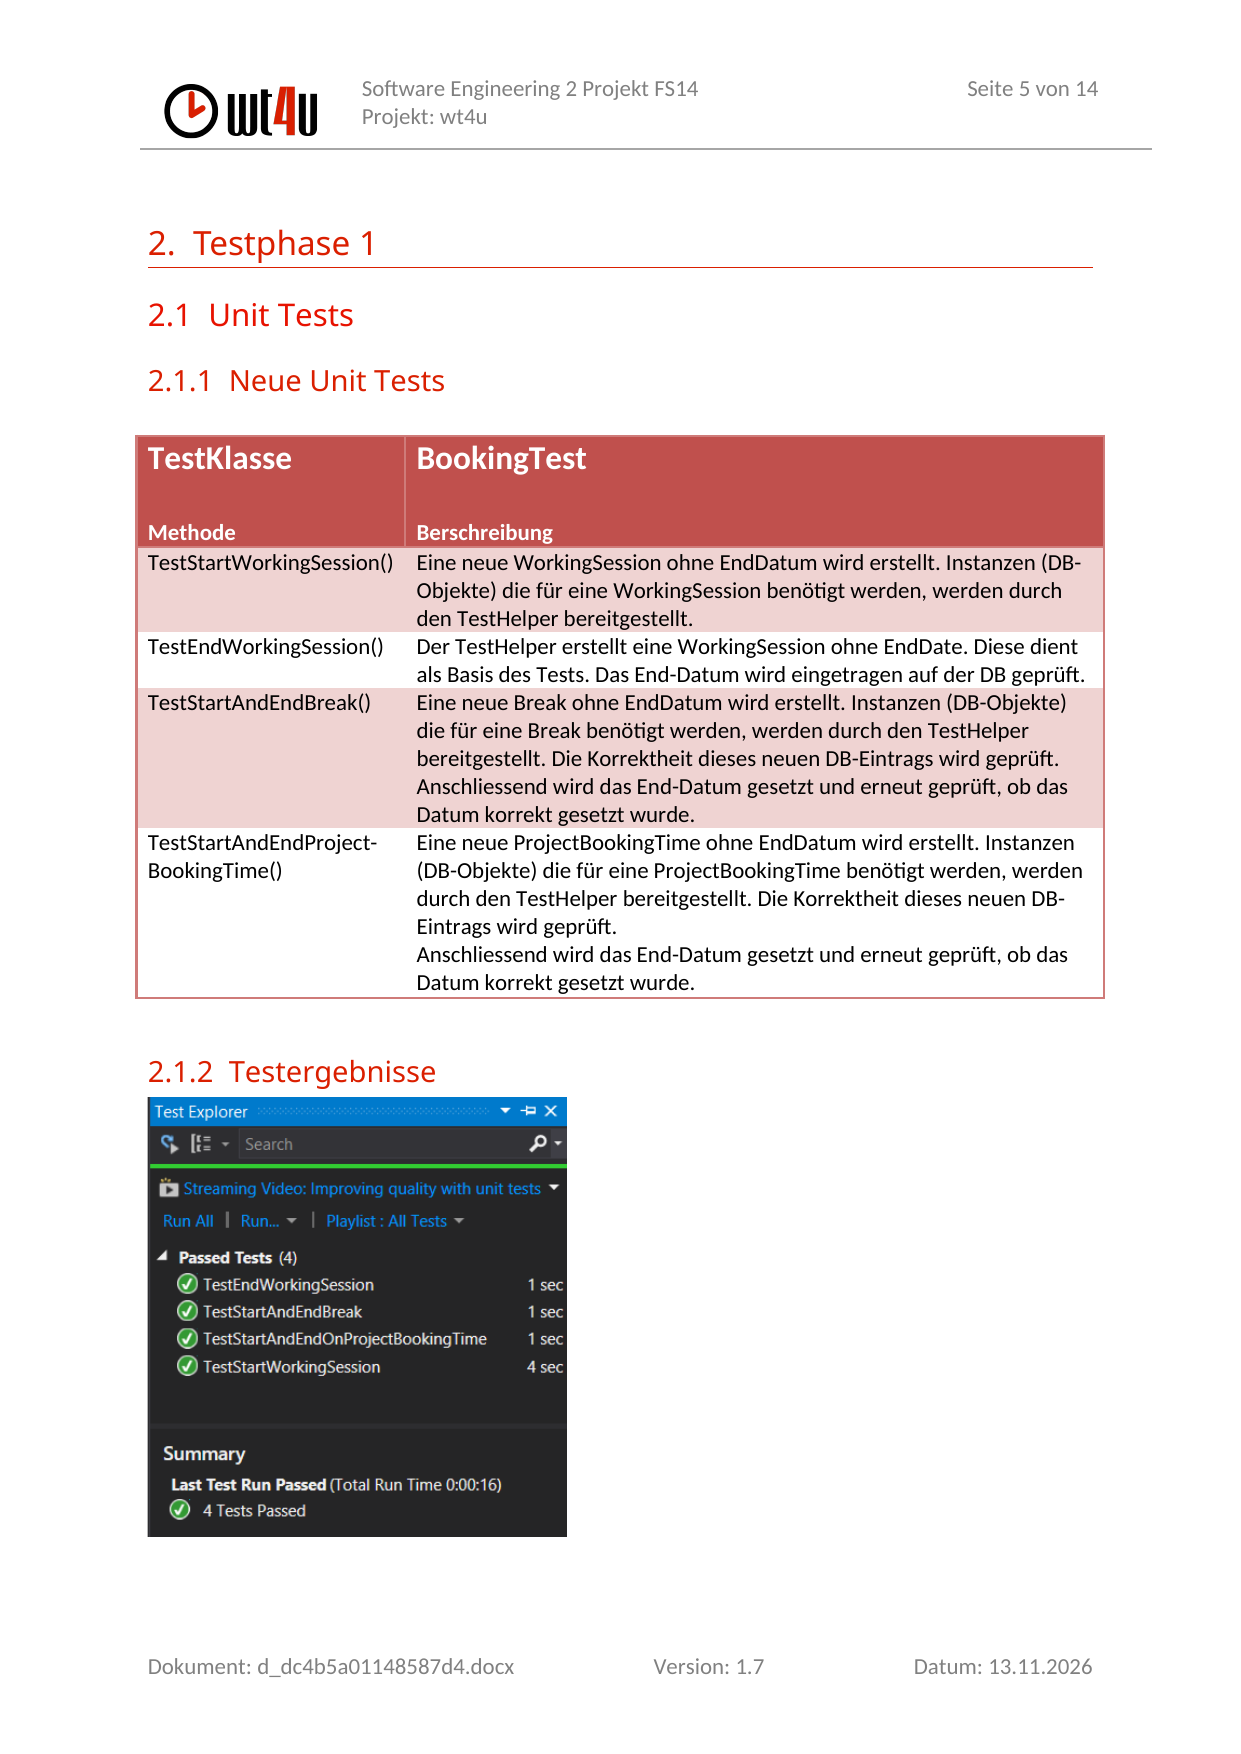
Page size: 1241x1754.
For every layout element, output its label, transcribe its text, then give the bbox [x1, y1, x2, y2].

picture [147, 73, 334, 149]
table_cell TestStartAndEndBreak() [138, 688, 405, 828]
table_cell TestEndWorkingSession() [138, 632, 405, 688]
table_cell TestStartAndEndProject-BookingTime() [138, 829, 405, 997]
table_cell Eine neue ProjectBookingTime ohne EndDatum wird erstellt. Instanzen (DB-Objekte) die für eine ProjectBookingTime benötigt werden, werden durch den TestHelper bereitgestellt. Die Korrektheit dieses neuen DB-Eintrags wird geprüft. Anschliessend wird das End-Datum gesetzt und erneut geprüft, ob das Datum korrekt gesetzt wurde. [405, 829, 1103, 997]
subtitle Neue Unit Tests [148, 361, 1093, 400]
table_cell Eine neue WorkingSession ohne EndDatum wird erstellt. Instanzen (DB-Objekte) die für eine WorkingSession benötigt werden, werden durch den TestHelper bereitgestellt. [405, 548, 1103, 632]
table_cell Der TestHelper erstellt eine WorkingSession ohne EndDate. Diese dient als Basis des Tests. Das End-Datum wird eingetragen auf der DB geprüft. [405, 632, 1103, 688]
picture [147, 1097, 567, 1537]
table_header TestKlasse Methode [138, 437, 404, 546]
table_cell TestStartWorkingSession() [138, 548, 405, 632]
table_cell Eine neue Break ohne EndDatum wird erstellt. Instanzen (DB-Objekte) die für eine Break benötigt werden, werden durch den TestHelper bereitgestellt. Die Korrektheit dieses neuen DB-Eintrags wird geprüft. Anschliessend wird das End-Datum gesetzt und erneut geprüft, ob das Datum korrekt gesetzt wurde. [405, 688, 1103, 828]
table_header BookingTest Berschreibung [406, 437, 1103, 546]
subtitle Testergebnisse [148, 1052, 1093, 1091]
subtitle Testphase 1 [148, 219, 1093, 267]
subtitle Unit Tests [148, 293, 1093, 336]
